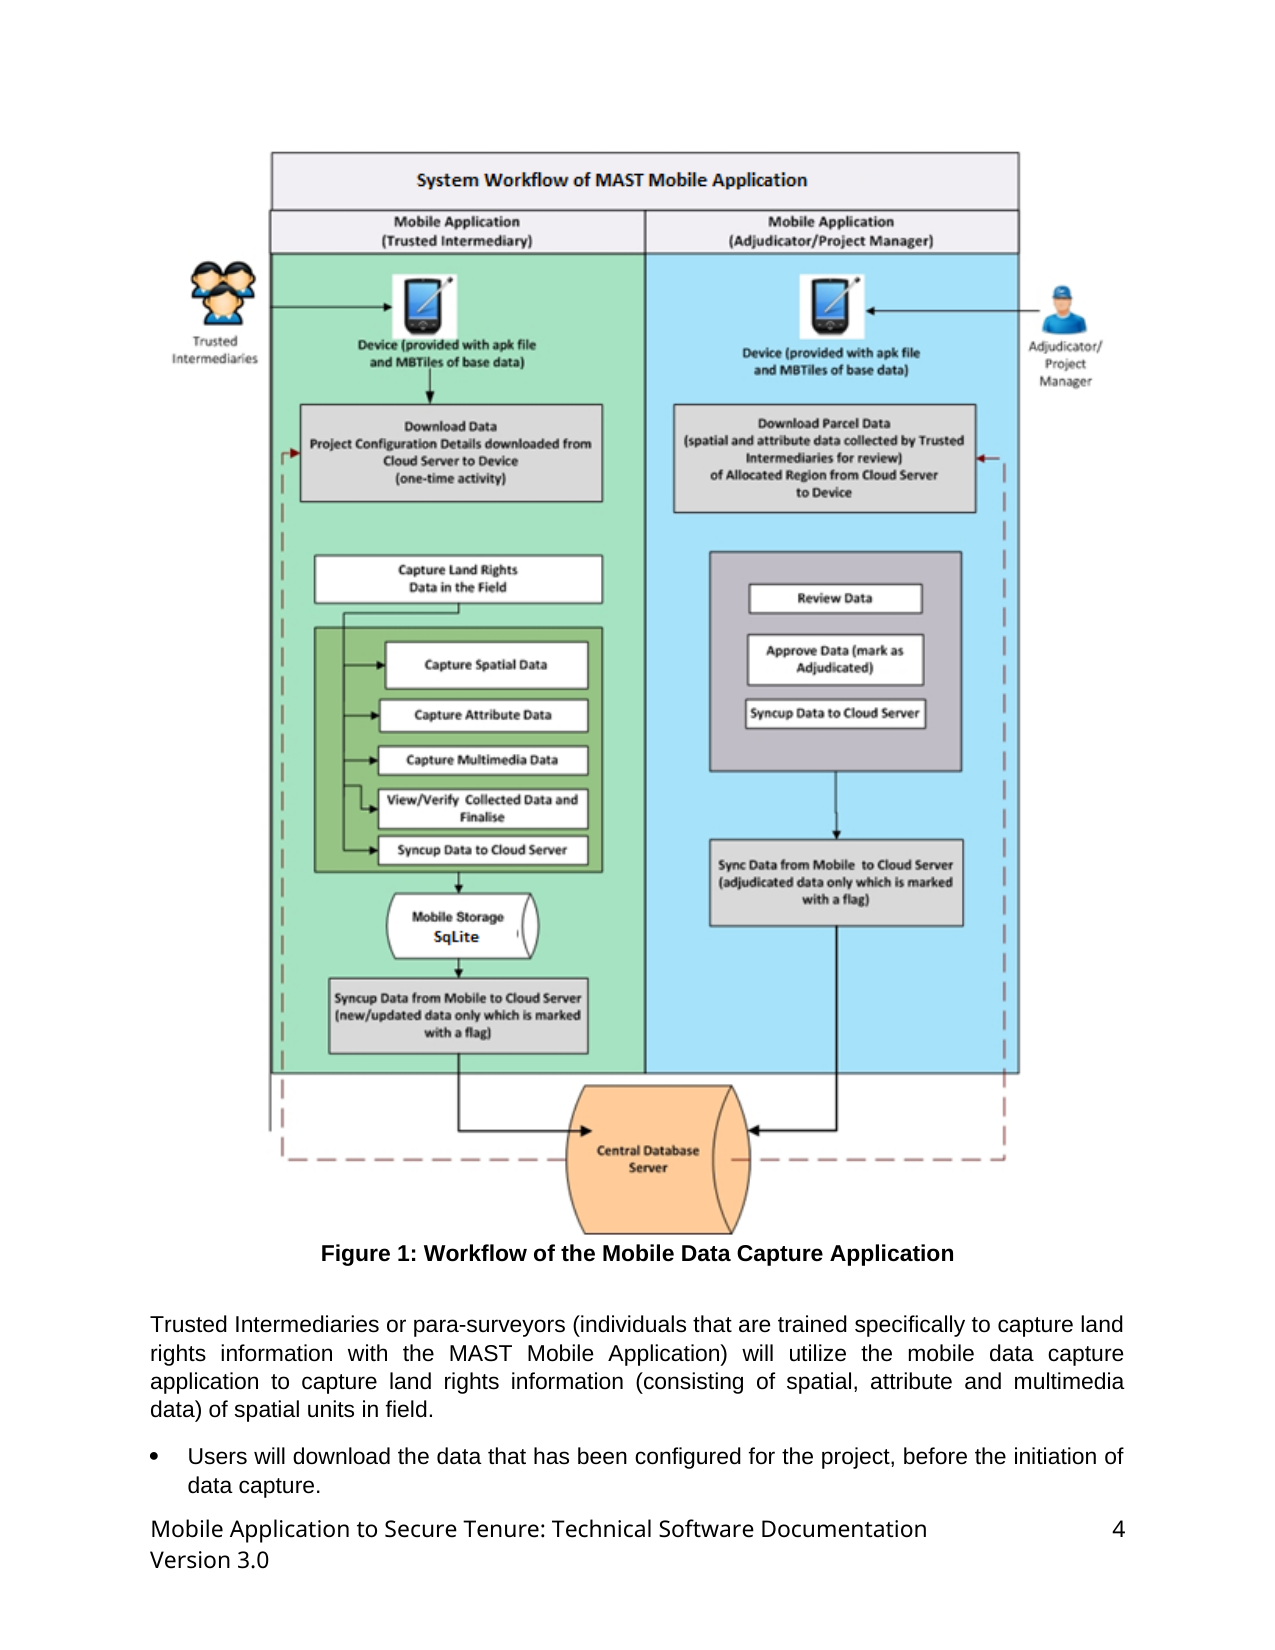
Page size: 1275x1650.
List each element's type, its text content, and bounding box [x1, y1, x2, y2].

picture [164, 150, 1111, 1238]
list Users will download the data that has been configured for the project, before the initiation of data capture. [150, 1441, 1125, 1500]
text Trusted Intermediaries or para-surveyors (individuals that are trained specifically to capture land rights information with the MAST Mobile Application) will utilize the mobile data capture application to capture land rights information (consisting of spatial, attribute and multimedia data) of spatial units in field. [150, 1311, 1125, 1423]
